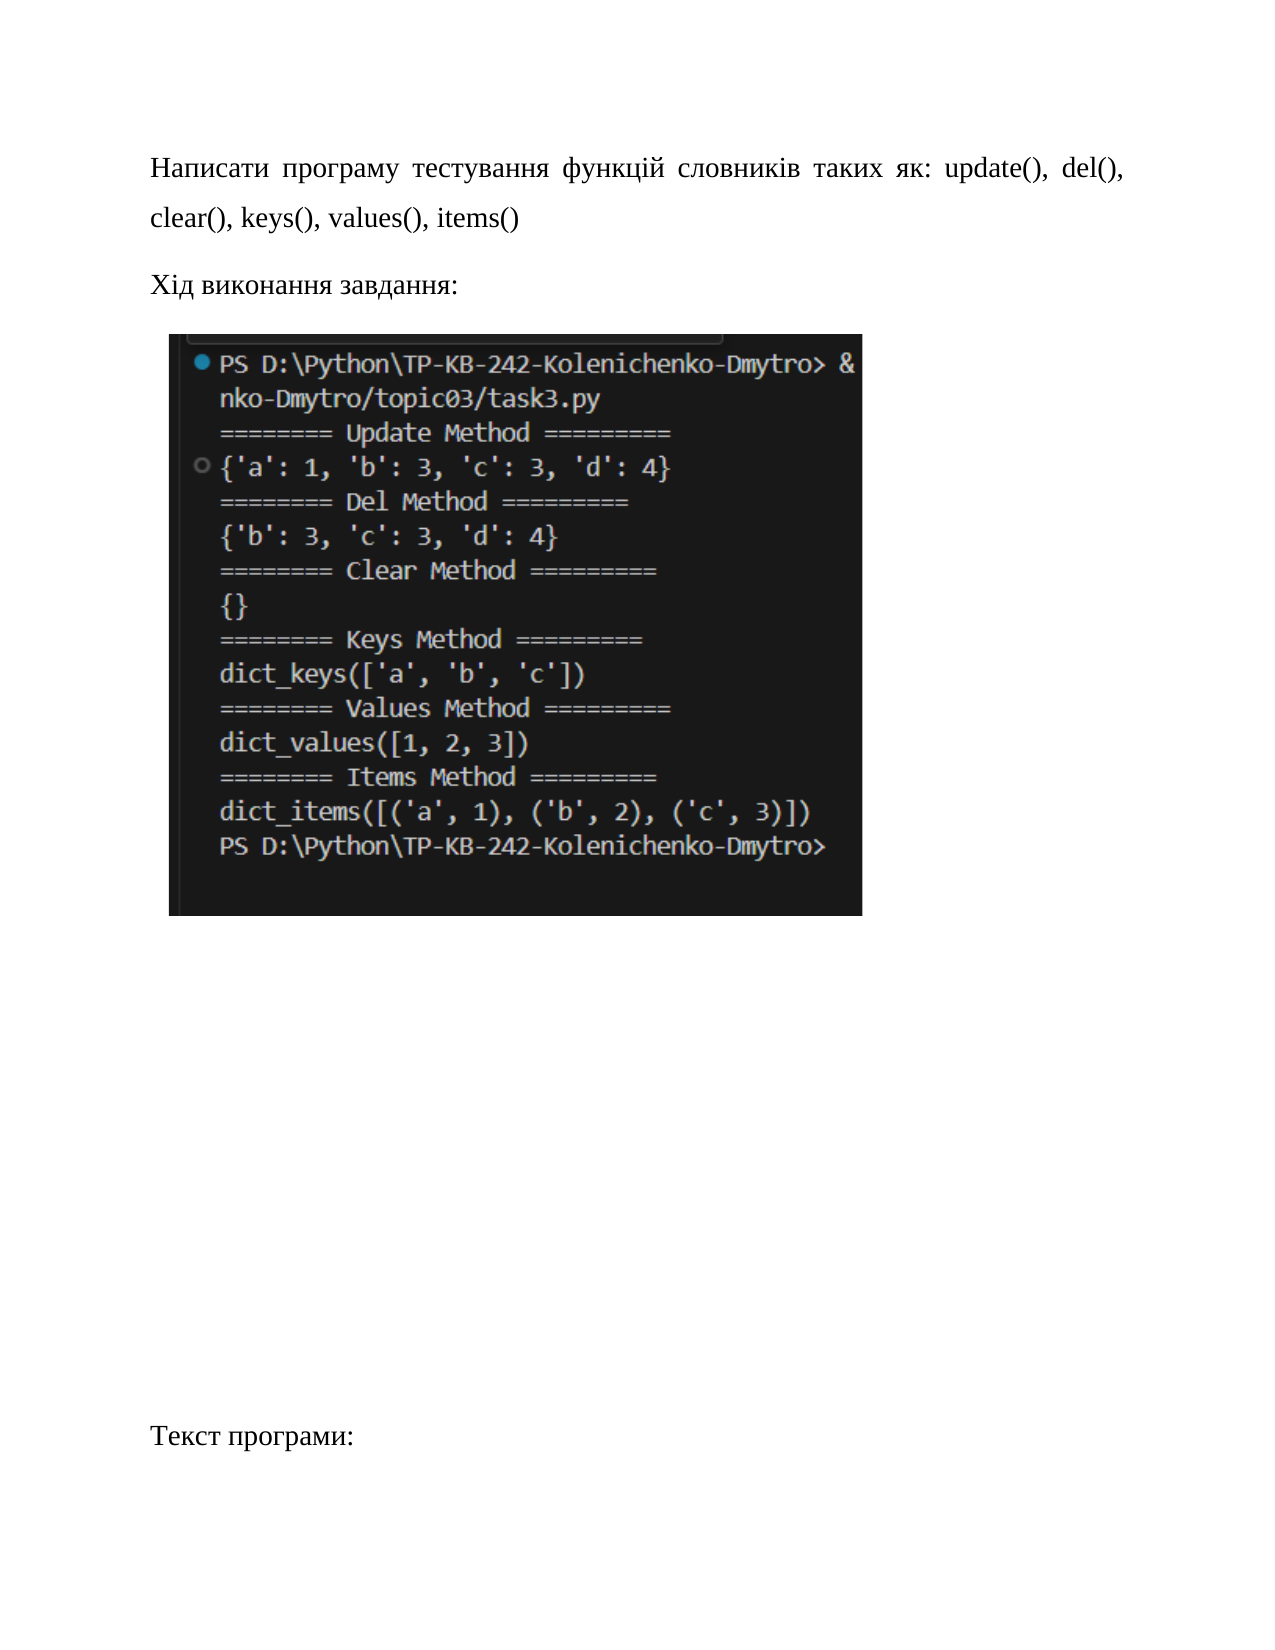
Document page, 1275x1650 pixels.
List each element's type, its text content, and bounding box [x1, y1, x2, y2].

text Текст програми: [150, 1418, 1125, 1451]
text Хід виконання завдання: [150, 267, 1125, 301]
text Написати програму тестування функцій словників таких як: update(), del(), clear(), keys(), values(), items() [150, 150, 1125, 234]
